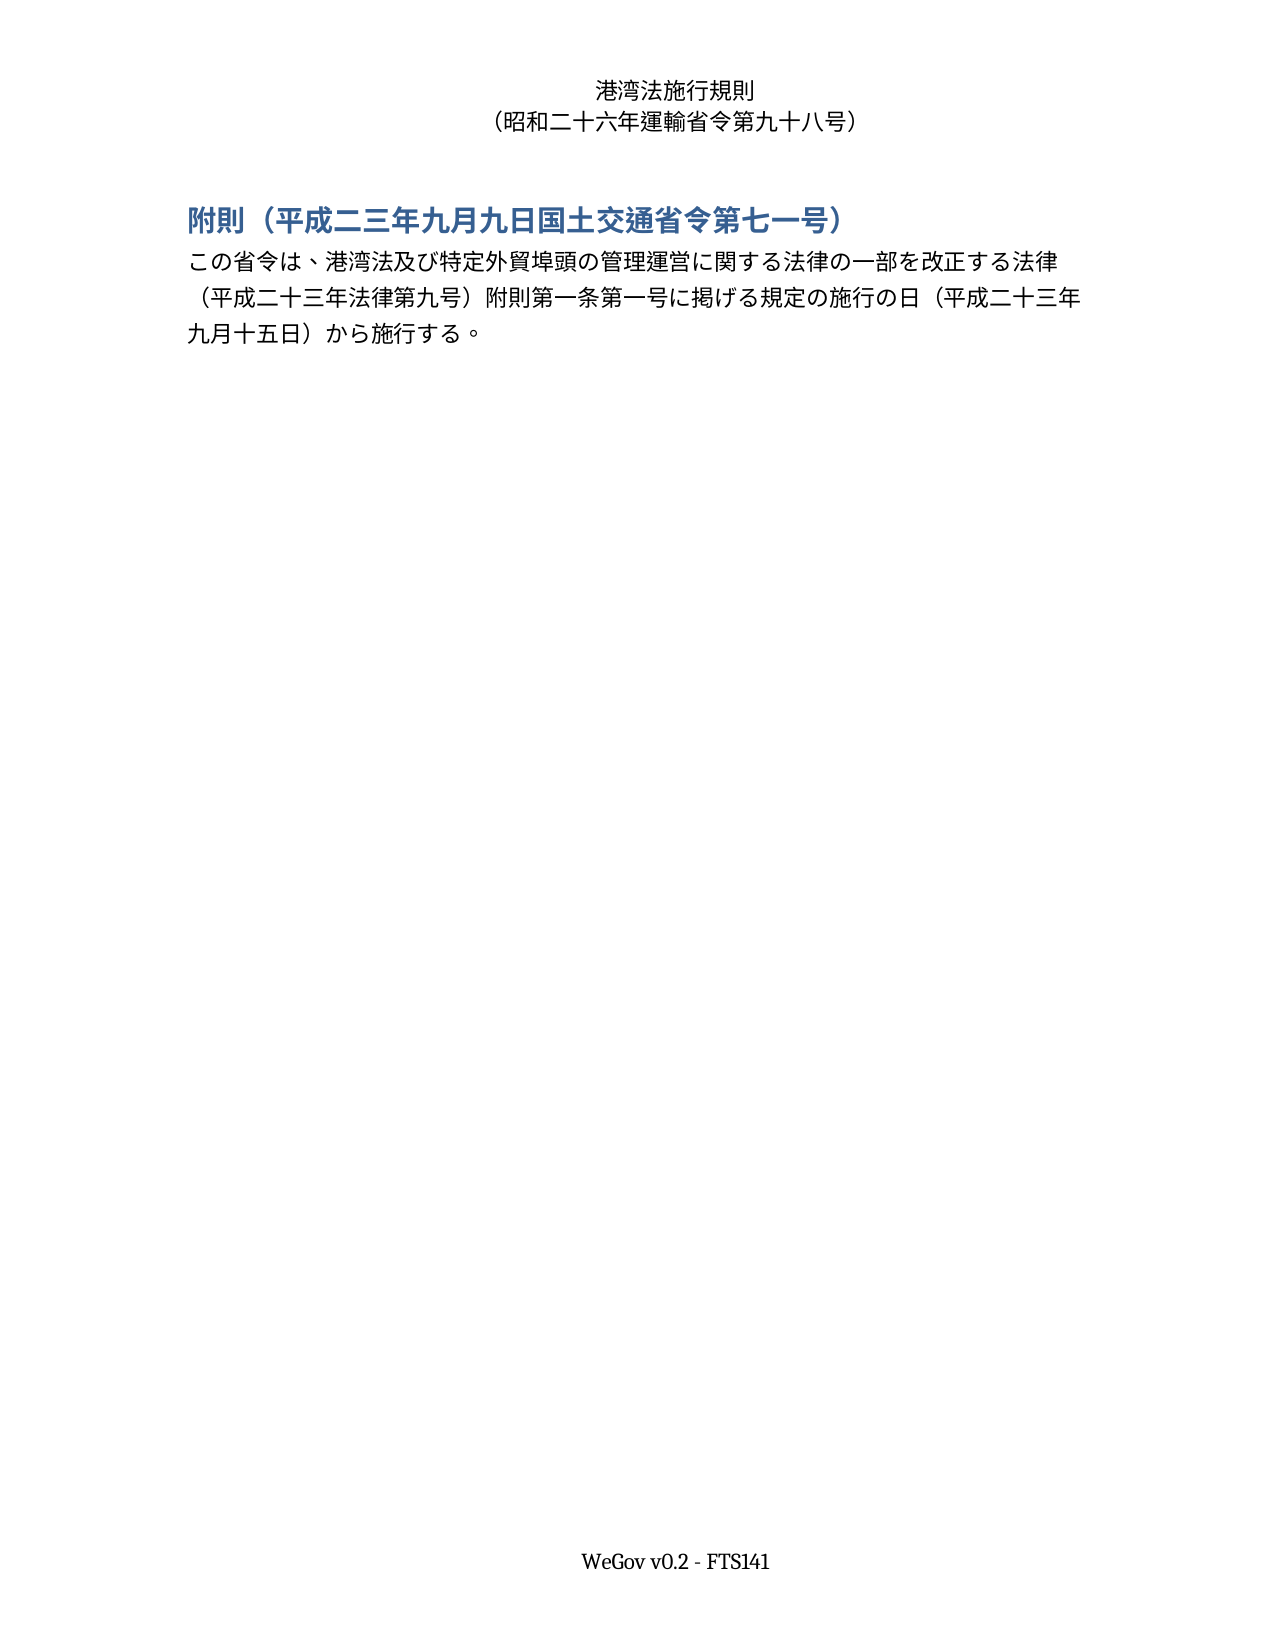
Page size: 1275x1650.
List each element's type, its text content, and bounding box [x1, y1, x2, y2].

text この省令は、港湾法及び特定外貿埠頭の管理運営に関する法律の一部を改正する法律（平成二十三年法律第九号）附則第一条第一号に掲げる規定の施行の日（平成二十三年九月十五日）から施行する。 [187, 246, 1087, 349]
subtitle 附則（平成二三年九月九日国土交通省令第七一号） [187, 200, 1087, 240]
